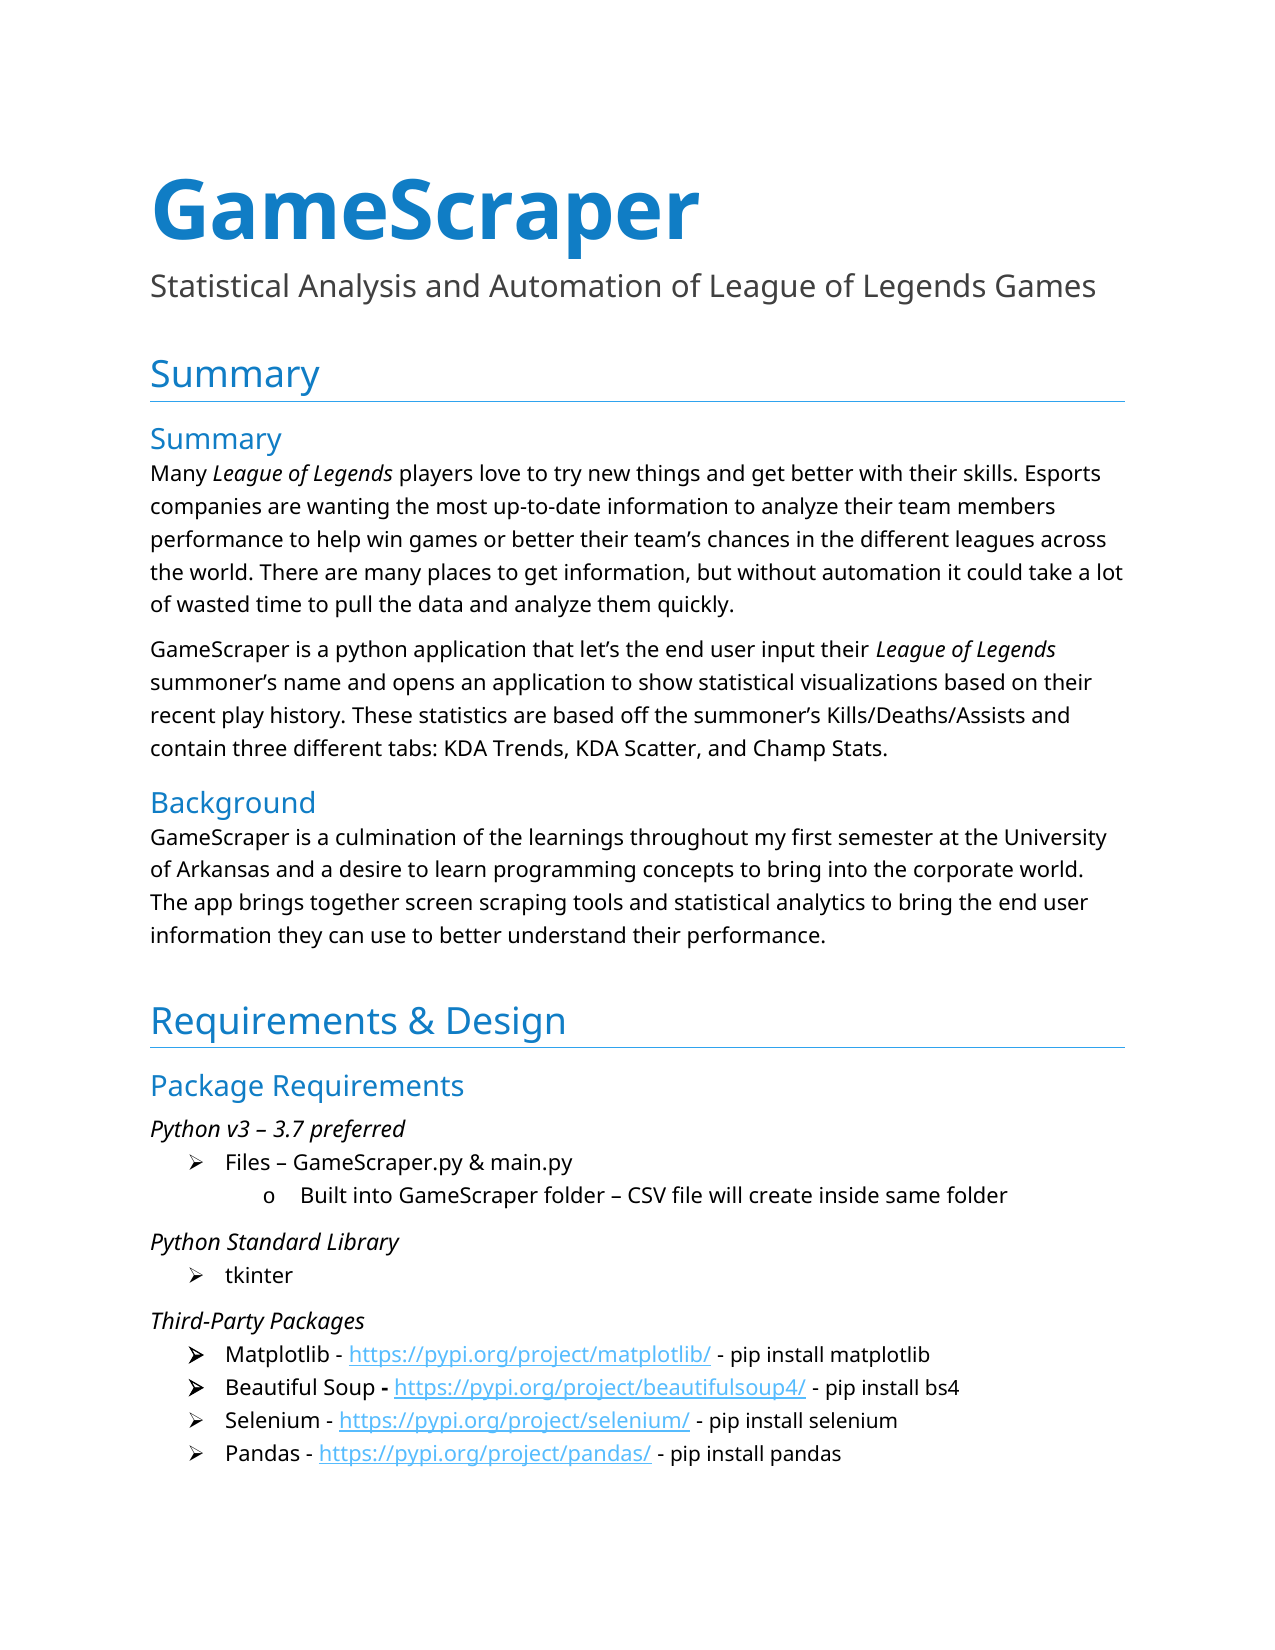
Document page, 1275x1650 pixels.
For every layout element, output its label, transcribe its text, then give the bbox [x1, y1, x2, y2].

text Many League of Legends players love to try new things and get better with their skills. Esports companies are wanting the most up-to-date information to analyze their team members performance to help win games or better their team’s chances in the different leagues across the world. There are many places to get information, but without automation it could take a lot of wasted time to pull the data and analyze them quickly. [150, 458, 1125, 619]
subtitle Requirements & Design [150, 994, 1125, 1047]
list Built into GameScraper folder – CSV file will create inside same folder [262, 1180, 1125, 1210]
list tkinter [187, 1260, 1125, 1289]
list Beautiful Soup - https://pypi.org/project/beautifulsoup4/ - pip install bs4 [187, 1372, 1125, 1402]
list Files – GameScraper.py & main.py [187, 1147, 1125, 1177]
subtitle Summary [150, 419, 1125, 458]
list Pandas - https://pypi.org/project/pandas/ - pip install pandas [187, 1437, 1125, 1467]
list Matplotlib - https://pypi.org/project/matplotlib/ - pip install matplotlib [187, 1339, 1125, 1369]
title GameScraper [150, 150, 1125, 263]
text GameScraper is a python application that let’s the end user input their League of Legends summoner’s name and opens an application to show statistical visualizations based on their recent play history. These statistics are based off the summoner’s Kills/Deaths/Assists and contain three different tabs: KDA Trends, KDA Scatter, and Champ Stats. [150, 634, 1125, 762]
subtitle Statistical Analysis and Automation of League of Legends Games [150, 263, 1125, 306]
subtitle Summary [150, 348, 1125, 401]
subtitle Background [150, 782, 1125, 822]
subtitle Third-Party Packages [150, 1305, 1125, 1336]
list Selenium - https://pypi.org/project/selenium/ - pip install selenium [187, 1405, 1125, 1434]
text GameScraper is a culmination of the learnings throughout my first semester at the University of Arkansas and a desire to learn programming concepts to bring into the corporate world. The app brings together screen scraping tools and statistical analytics to bring the end user information they can use to better understand their performance. [150, 822, 1125, 949]
subtitle Package Requirements [150, 1065, 1125, 1104]
subtitle Python v3 – 3.7 preferred [150, 1113, 1125, 1144]
subtitle Python Standard Library [150, 1225, 1125, 1257]
